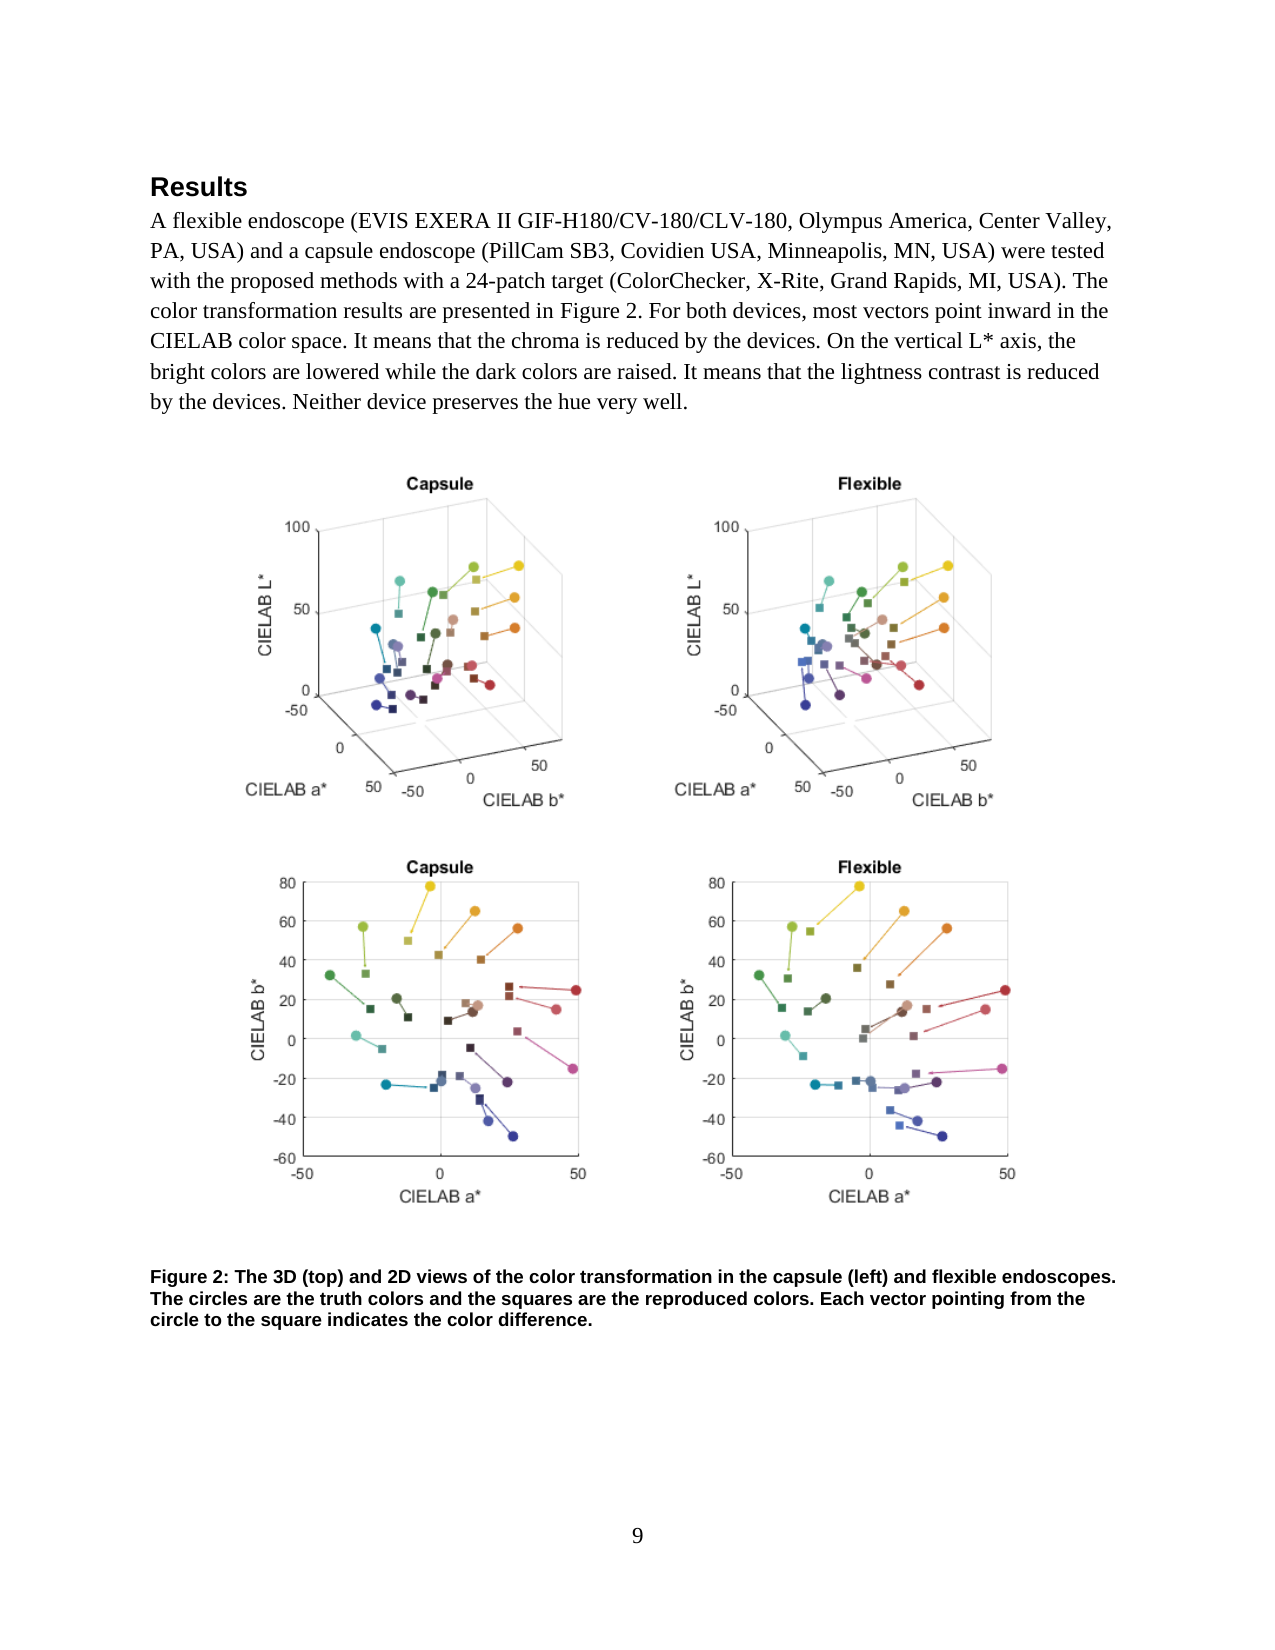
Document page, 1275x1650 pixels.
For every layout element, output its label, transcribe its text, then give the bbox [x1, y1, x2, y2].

subtitle Results [150, 171, 1125, 202]
text Figure 2: The 3D (top) and 2D views of the color transformation in the capsule (left) and flexible endoscopes. The circles are the truth colors and the squares are the reproduced colors. Each vector pointing from the circle to the square indicates the color difference. [150, 1266, 1125, 1330]
text A flexible endoscope (EVIS EXERA II GIF-H180/CV-180/CLV-180, Olympus America, Center Valley, PA, USA) and a capsule endoscope (PillCam SB3, Covidien USA, Minneapolis, MN, USA) were tested with the proposed methods with a 24-patch target (ColorChecker, X-Rite, Grand Rapids, MI, USA). The color transformation results are presented in Figure 2. For both devices, most vectors point inward in the CIELAB color space. It means that the chroma is reduced by the devices. On the vertical L* axis, the bright colors are lowered while the dark colors are raised. It means that the lightness contrast is reduced by the devices. Neither device preserves the hue very well. [150, 207, 1125, 414]
picture [150, 439, 1125, 1245]
